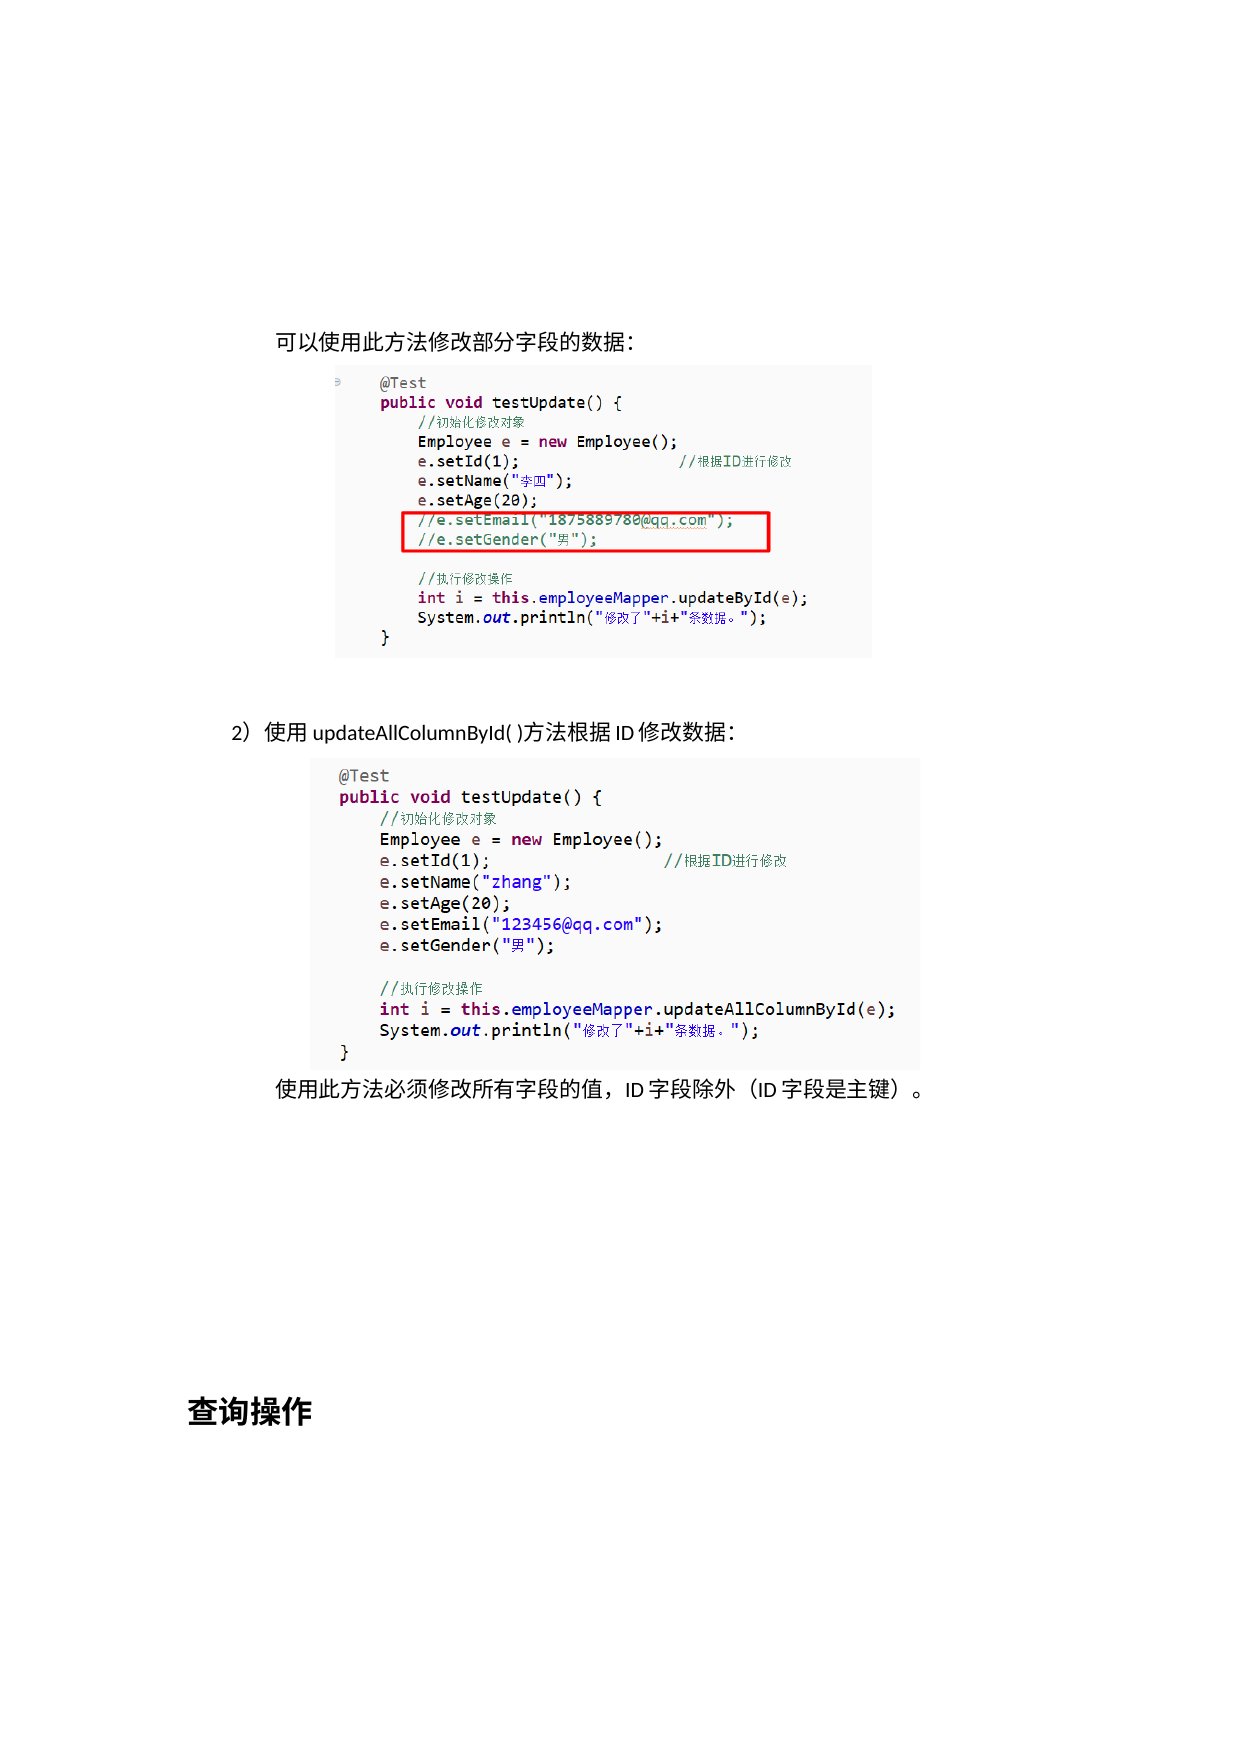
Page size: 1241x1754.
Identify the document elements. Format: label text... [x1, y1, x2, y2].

text 使用此方法必须修改所有字段的值，ID字段除外（ID字段是主键）。 [187, 1072, 1053, 1104]
subtitle 查询操作 [187, 1377, 1053, 1442]
text 可以使用此方法修改部分字段的数据： [187, 324, 1053, 357]
picture [310, 758, 921, 1070]
text 2）使用updateAllColumnById( )方法根据ID修改数据： [231, 714, 1053, 747]
picture [335, 365, 872, 658]
